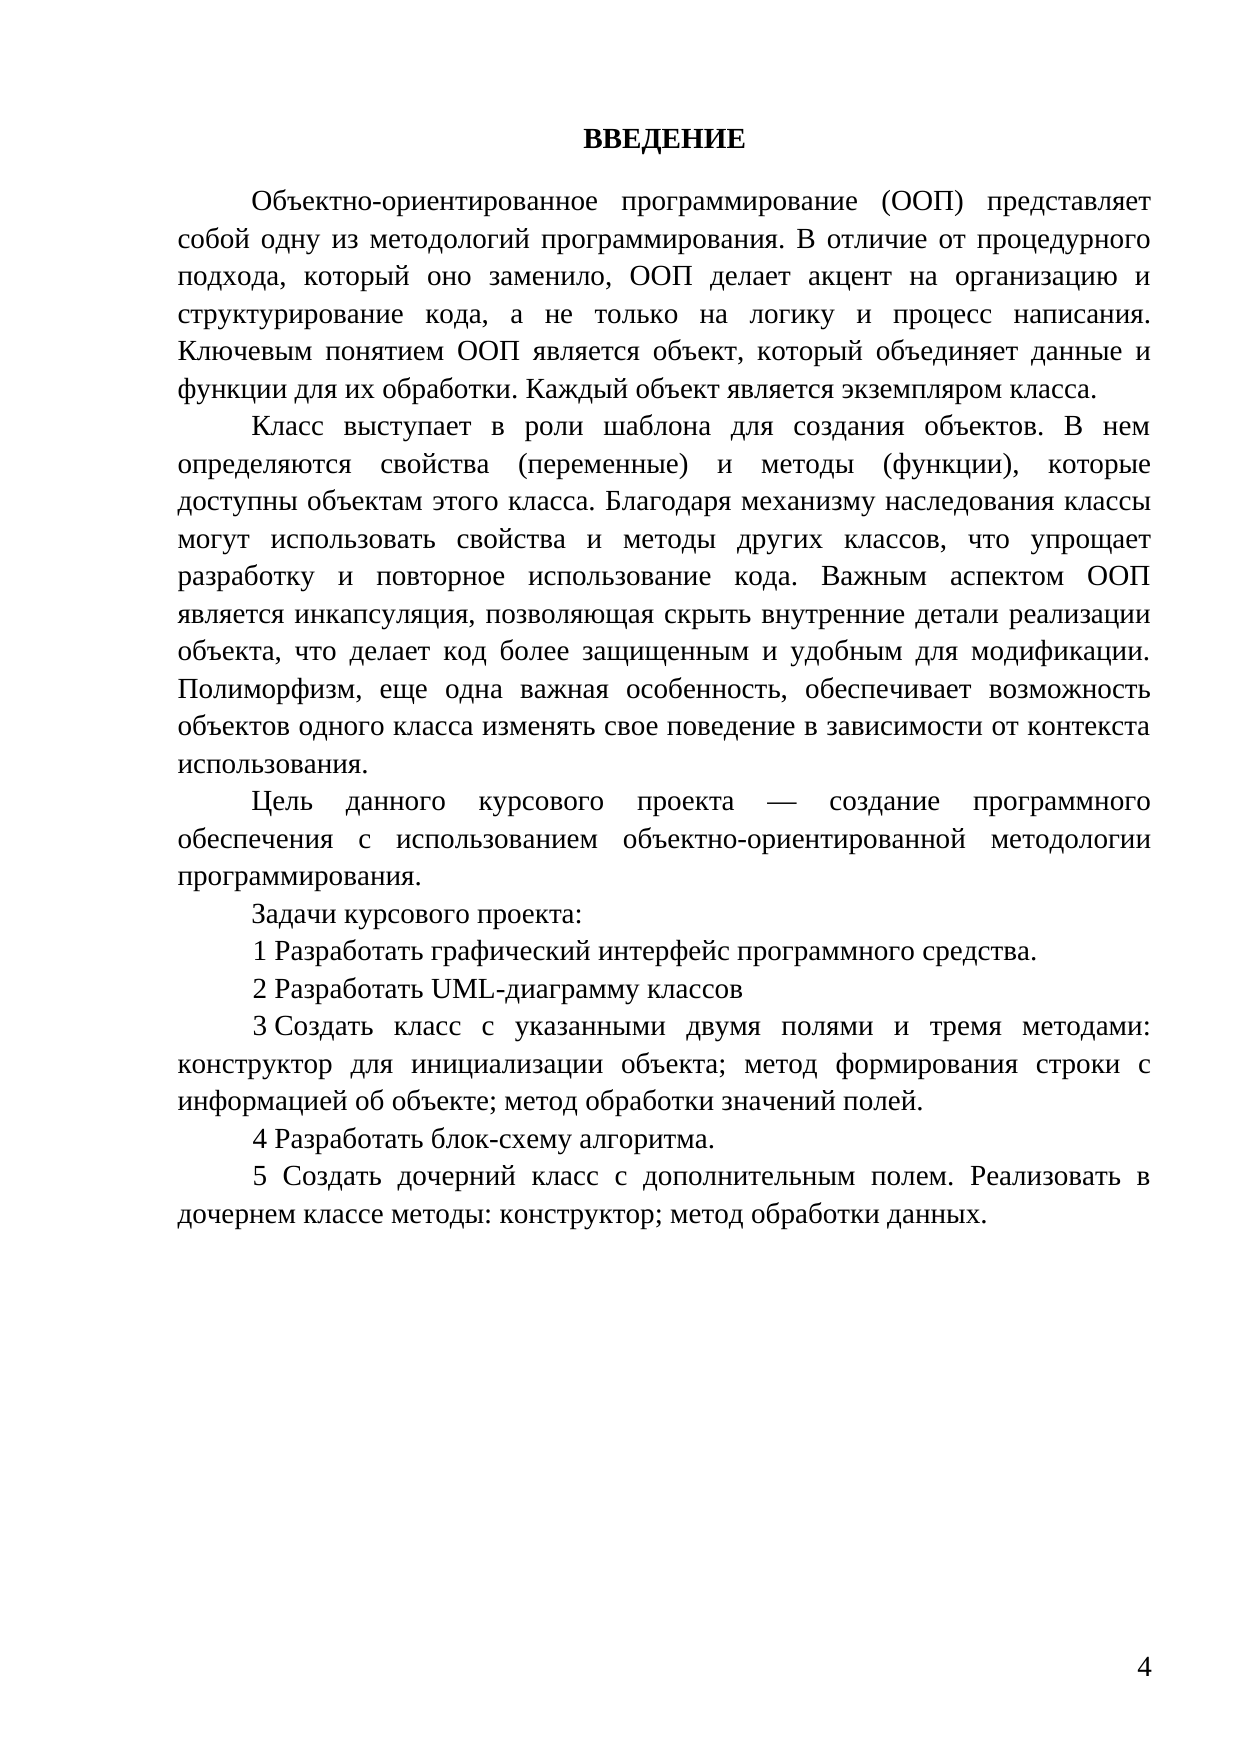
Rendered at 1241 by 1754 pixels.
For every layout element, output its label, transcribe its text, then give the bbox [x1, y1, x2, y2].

text Класс выступает в роли шаблона для создания объектов. В нем определяются свойства (переменные) и методы (функции), которые доступны объектам этого класса. Благодаря механизму наследования классы могут использовать свойства и методы других классов, что упрощает разработку и повторное использование кода. Важным аспектом ООП является инкапсуляция, позволяющая скрыть внутренние детали реализации объекта, что делает код более защищенным и удобным для модификации. Полиморфизм, еще одна важная особенность, обеспечивает возможность объектов одного класса изменять свое поведение в зависимости от контекста использования. [177, 406, 1152, 781]
subtitle ВВЕДЕНИЕ [177, 118, 1152, 156]
text 1 Разработать графический интерфейс программного средства. [177, 931, 1152, 968]
text Цель данного курсового проекта — создание программного обеспечения с использованием объектно-ориентированной методологии программирования. [177, 781, 1152, 893]
text Задачи курсового проекта: [177, 893, 1152, 931]
text 5 Создать дочерний класс с дополнительным полем. Реализовать в дочернем классе методы: конструктор; метод обработки данных. [177, 1156, 1152, 1231]
text 2 Разработать UML-диаграмму классов [177, 968, 1152, 1006]
text 4 Разработать блок-схему алгоритма. [177, 1118, 1152, 1156]
text 3 Создать класс с указанными двумя полями и тремя методами: конструктор для инициализации объекта; метод формирования строки с информацией об объекте; метод обработки значений полей. [177, 1006, 1152, 1118]
text Объектно-ориентированное программирование (ООП) представляет собой одну из методологий программирования. В отличие от процедурного подхода, который оно заменило, ООП делает акцент на организацию и структурирование кода, а не только на логику и процесс написания. Ключевым понятием ООП является объект, который объединяет данные и функции для их обработки. Каждый объект является экземпляром класса. [177, 181, 1152, 406]
